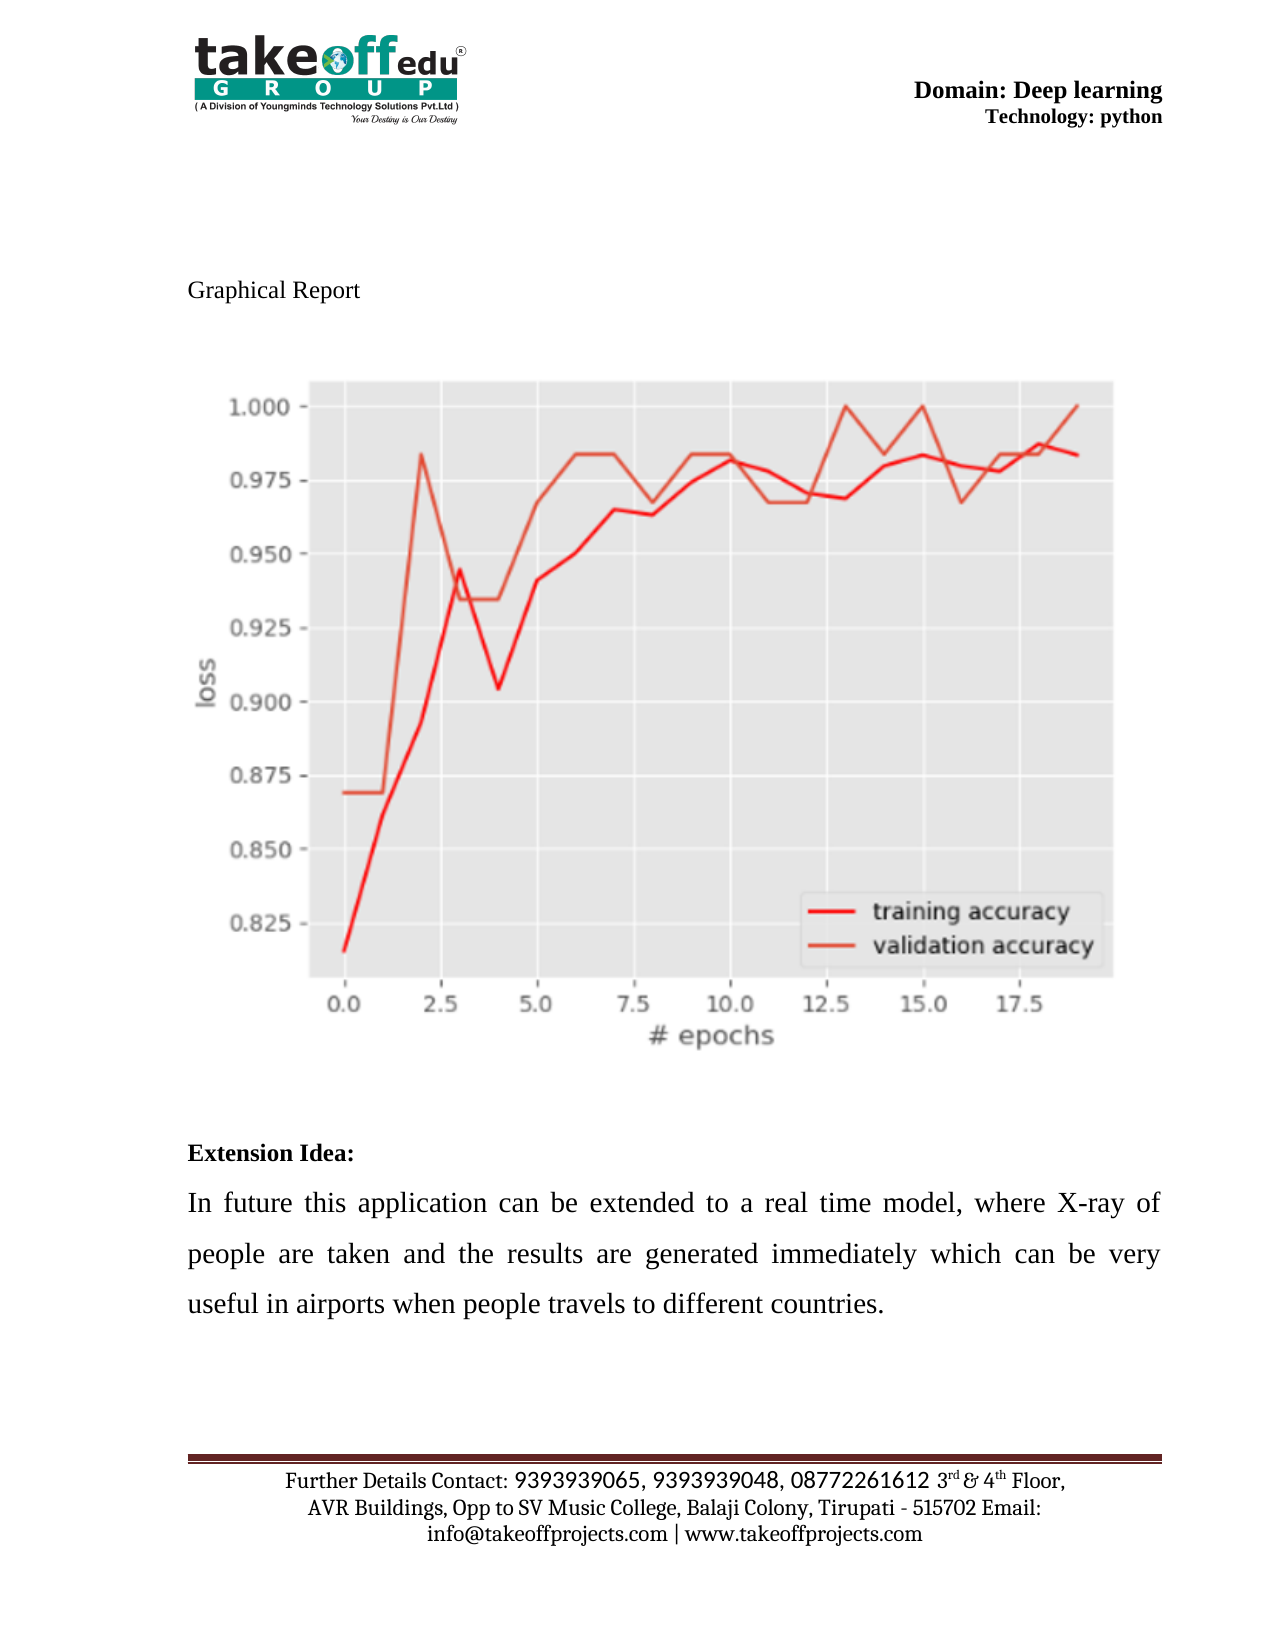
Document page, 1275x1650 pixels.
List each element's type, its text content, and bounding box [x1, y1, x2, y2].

picture [187, 35, 471, 138]
text Graphical Report [187, 275, 1162, 304]
text Extension Idea: [187, 1138, 1162, 1167]
text In future this application can be extended to a real time model, where X-ray of people are taken and the results are generated immediately which can be very useful in airports when people travels to different countries. [187, 1186, 1162, 1320]
picture [187, 335, 1163, 1063]
